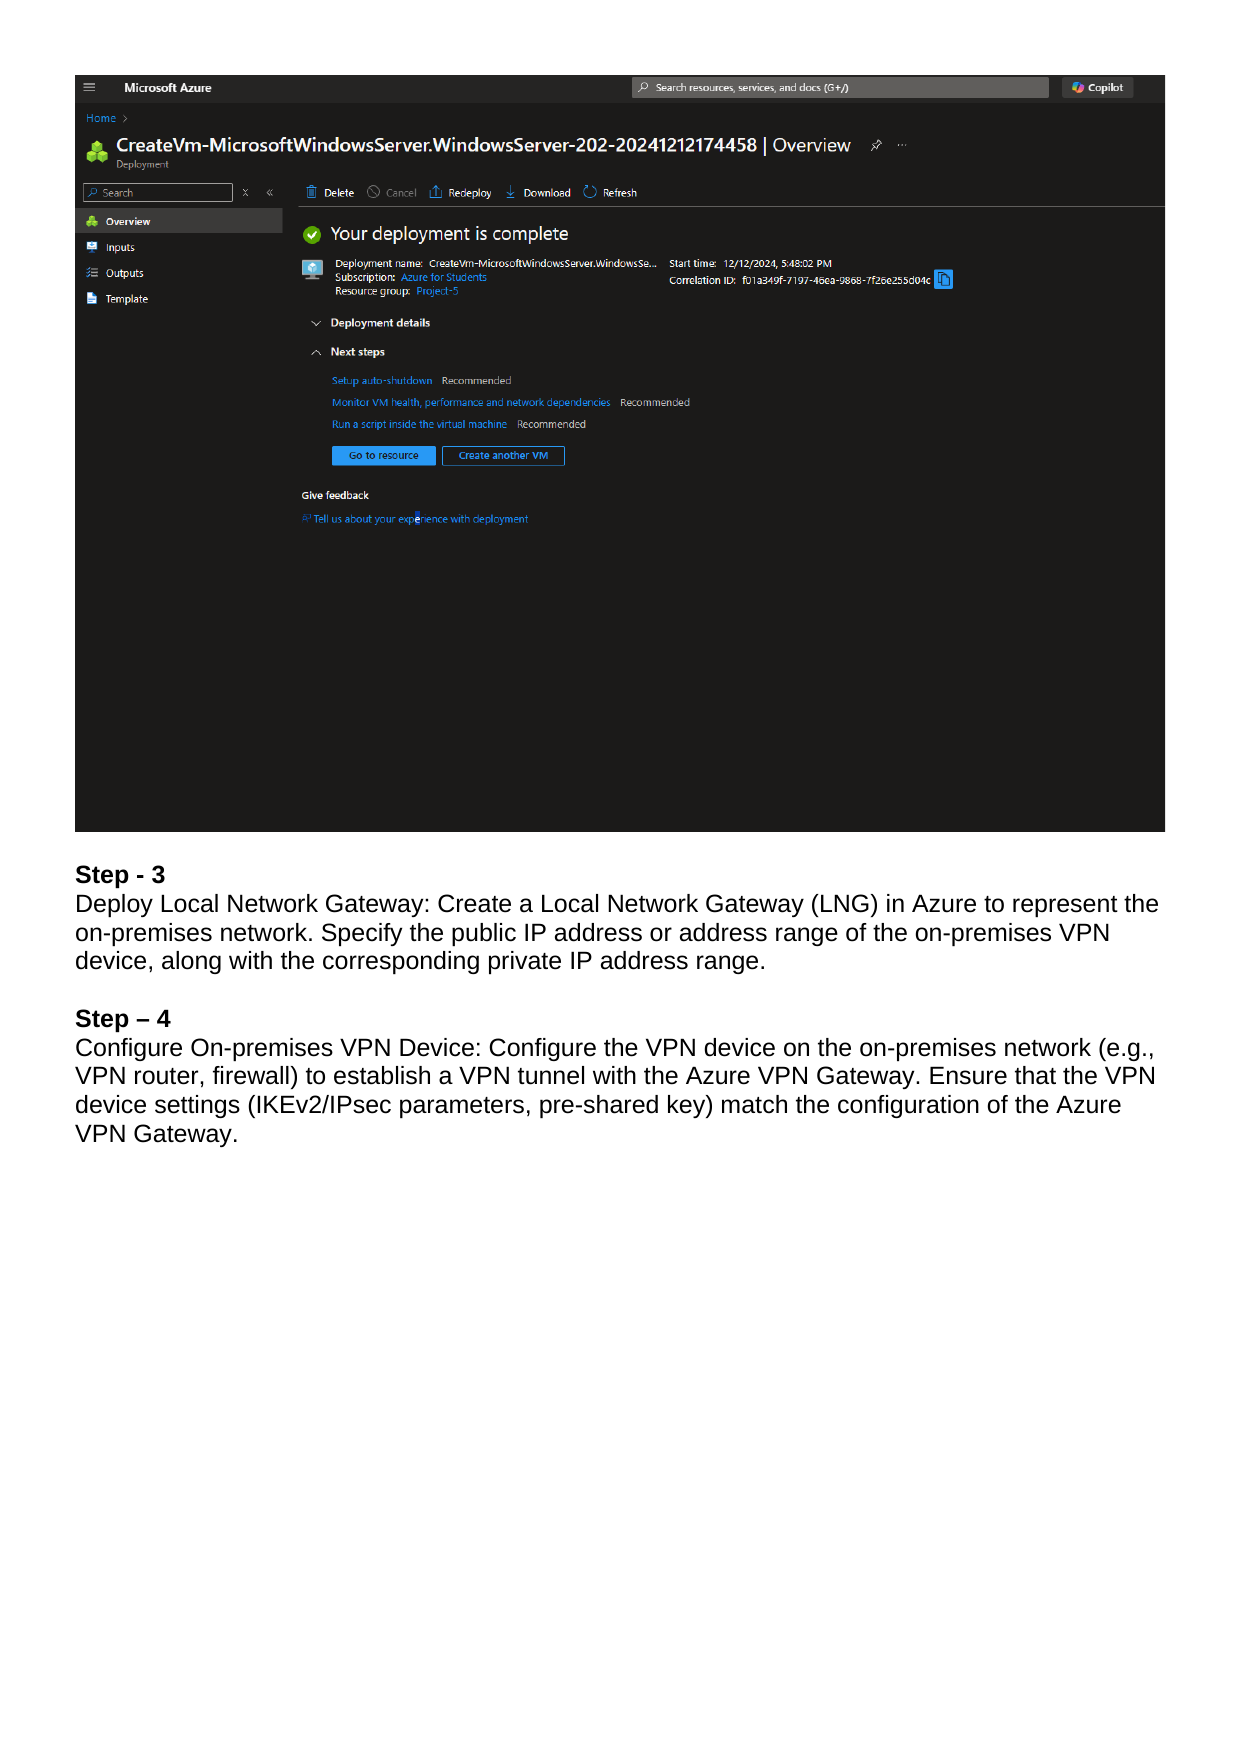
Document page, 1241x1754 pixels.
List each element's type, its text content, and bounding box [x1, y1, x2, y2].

text Step - 3 [75, 860, 1165, 889]
picture [75, 75, 1166, 832]
text Step – 4 [75, 1004, 1165, 1032]
text Configure On-premises VPN Device: Configure the VPN device on the on-premises network (e.g., VPN router, firewall) to establish a VPN tunnel with the Azure VPN Gateway. Ensure that the VPN device settings (IKEv2/IPsec parameters, pre-shared key) match the configuration of the Azure VPN Gateway. [75, 1032, 1165, 1147]
text Deploy Local Network Gateway: Create a Local Network Gateway (LNG) in Azure to represent the on-premises network. Specify the public IP address or address range of the on-premises VPN device, along with the corresponding private IP address range. [75, 889, 1165, 975]
